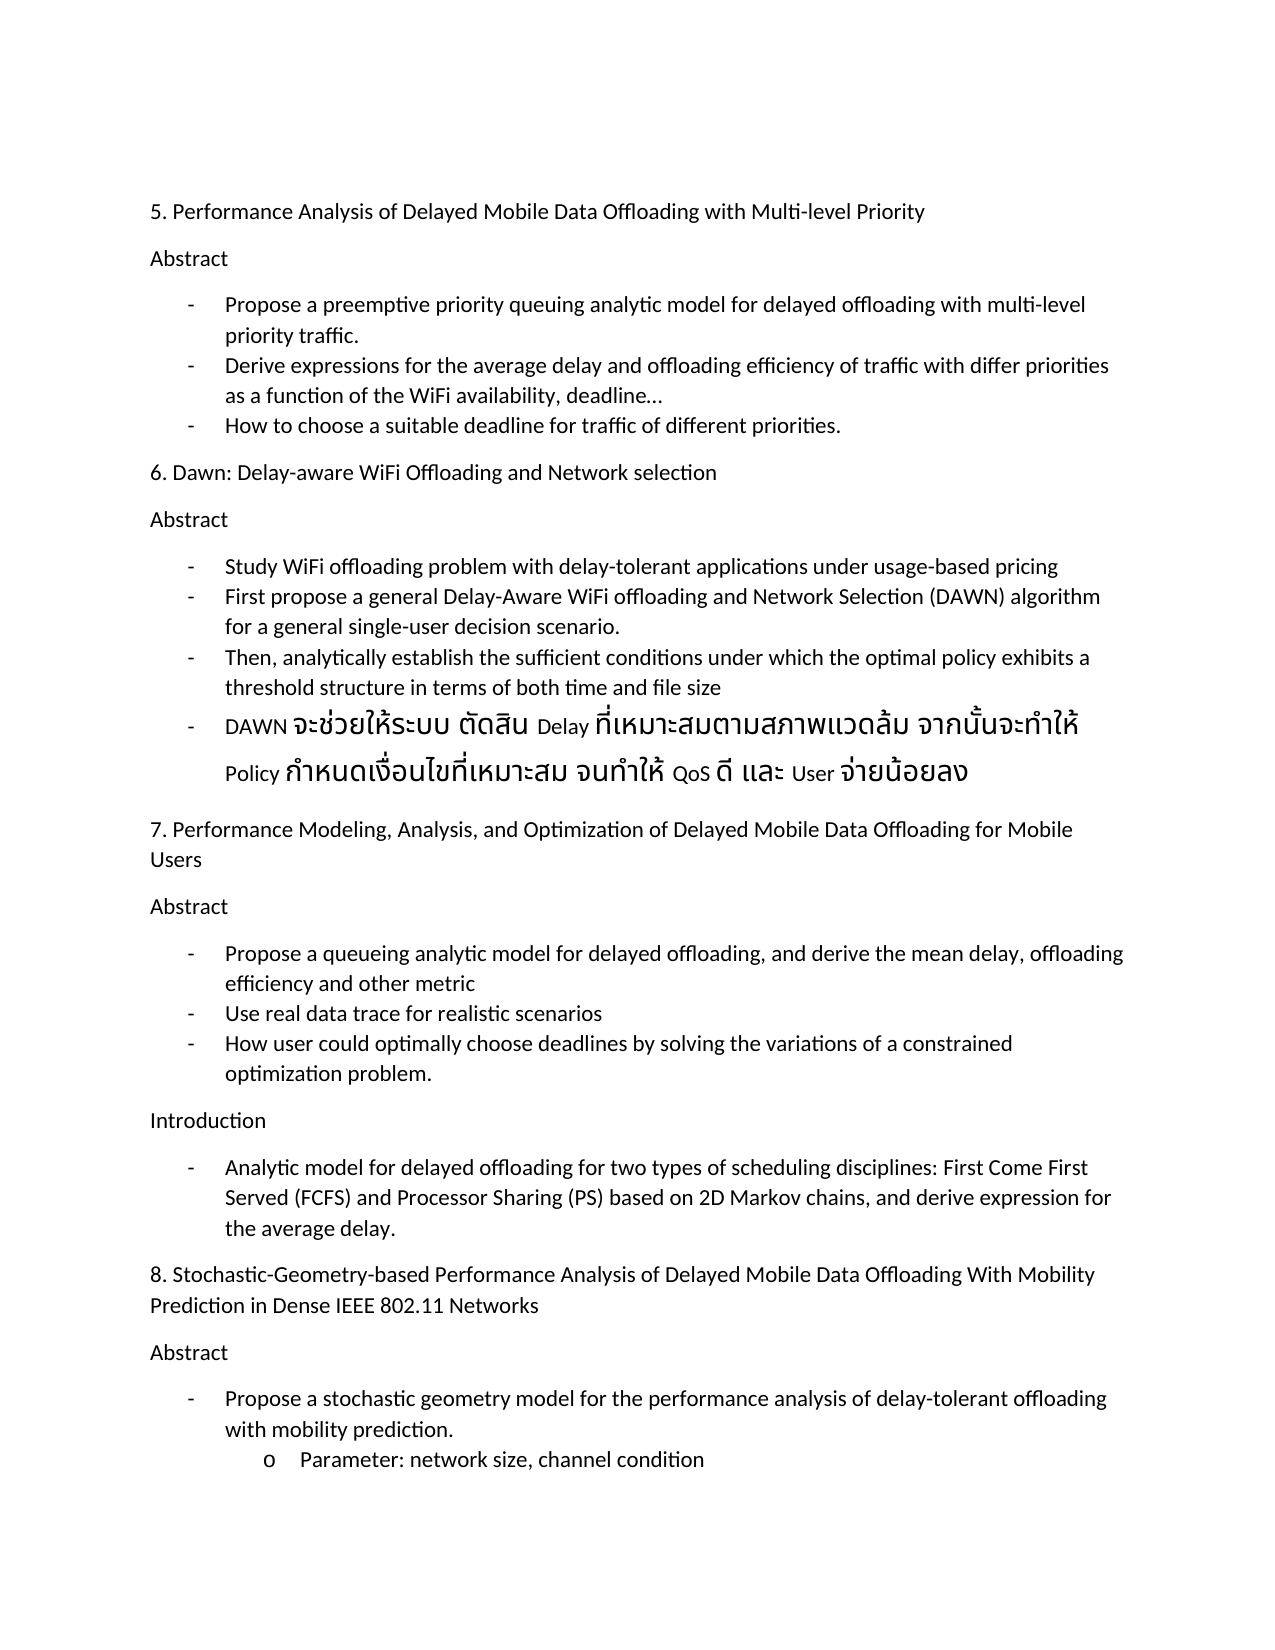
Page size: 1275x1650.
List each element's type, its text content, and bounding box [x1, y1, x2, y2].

list Derive expressions for the average delay and offloading efficiency of traffic with differ priorities as a function of the WiFi availability, deadline… [187, 351, 1125, 409]
list Propose a preemptive priority queuing analytic model for delayed offloading with multi-level priority traffic. [187, 291, 1125, 349]
text 8. Stochastic-Geometry-based Performance Analysis of Delayed Mobile Data Offloading With Mobility Prediction in Dense IEEE 802.11 Networks [150, 1261, 1125, 1319]
list Propose a queueing analytic model for delayed offloading, and derive the mean delay, offloading efficiency and other metric [187, 939, 1125, 997]
list Propose a stochastic geometry model for the performance analysis of delay-tolerant offloading with mobility prediction. [187, 1384, 1125, 1443]
list Use real data trace for realistic scenarios [187, 999, 1125, 1027]
text 5. Performance Analysis of Delayed Mobile Data Offloading with Multi-level Priority [150, 197, 1125, 225]
list DAWN จะช่วยให้ระบบ ตัดสิน Delay ที่เหมาะสมตามสภาพแวดล้ม จากนั้นจะทำให้ Policy กำหนดเงื่อนไขที่เหมาะสม จนทำให้ QoS ดี และ User จ่ายน้อยลง [187, 703, 1125, 795]
text Introduction [150, 1106, 1125, 1134]
list Analytic model for delayed offloading for two types of scheduling disciplines: First Come First Served (FCFS) and Processor Sharing (PS) based on 2D Markov chains, and derive expression for the average delay. [187, 1153, 1125, 1242]
text Abstract [150, 892, 1125, 920]
list Then, analytically establish the sufficient conditions under which the optimal policy exhibits a threshold structure in terms of both time and file size [187, 643, 1125, 701]
list How to choose a suitable deadline for traffic of different priorities. [187, 411, 1125, 439]
text Abstract [150, 505, 1125, 533]
text Abstract [150, 1338, 1125, 1366]
list First propose a general Delay-Aware WiFi offloading and Network Selection (DAWN) algorithm for a general single-user decision scenario. [187, 582, 1125, 641]
list Parameter: network size, channel condition [262, 1445, 1125, 1474]
list How user could optimally choose deadlines by solving the variations of a constrained optimization problem. [187, 1029, 1125, 1088]
text 7. Performance Modeling, Analysis, and Optimization of Delayed Mobile Data Offloading for Mobile Users [150, 815, 1125, 873]
text Abstract [150, 244, 1125, 272]
list Study WiFi offloading problem with delay-tolerant applications under usage-based pricing [187, 552, 1125, 580]
text 6. Dawn: Delay-aware WiFi Offloading and Network selection [150, 458, 1125, 486]
